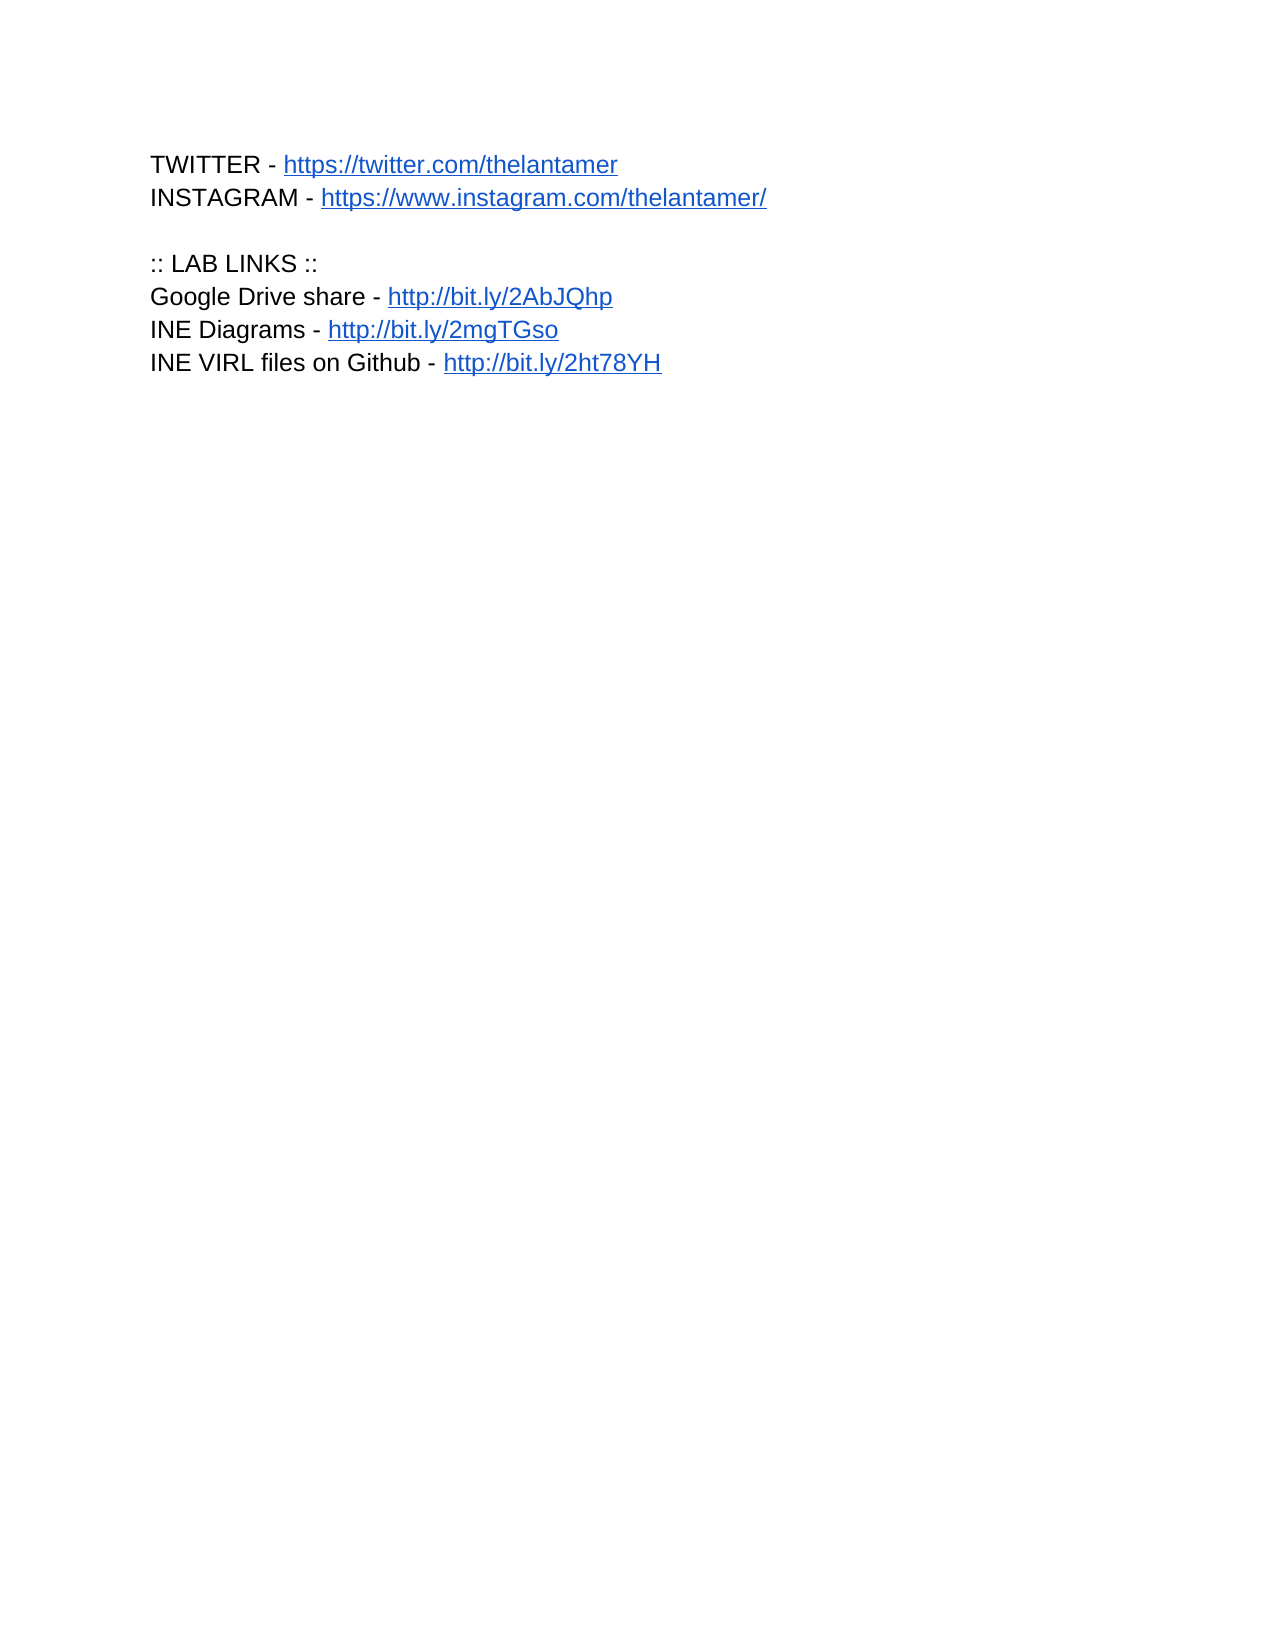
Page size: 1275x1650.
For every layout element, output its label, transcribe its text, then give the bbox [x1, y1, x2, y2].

text INSTAGRAM - https://www.instagram.com/thelantamer/ [150, 183, 1125, 212]
text TWITTER - https://twitter.com/thelantamer [150, 150, 1125, 179]
text INE Diagrams - http://bit.ly/2mgTGso [150, 315, 1125, 344]
text INE VIRL files on Github - http://bit.ly/2ht78YH [150, 348, 1125, 377]
text Google Drive share - http://bit.ly/2AbJQhp [150, 282, 1125, 311]
text :: LAB LINKS :: [150, 249, 1125, 278]
